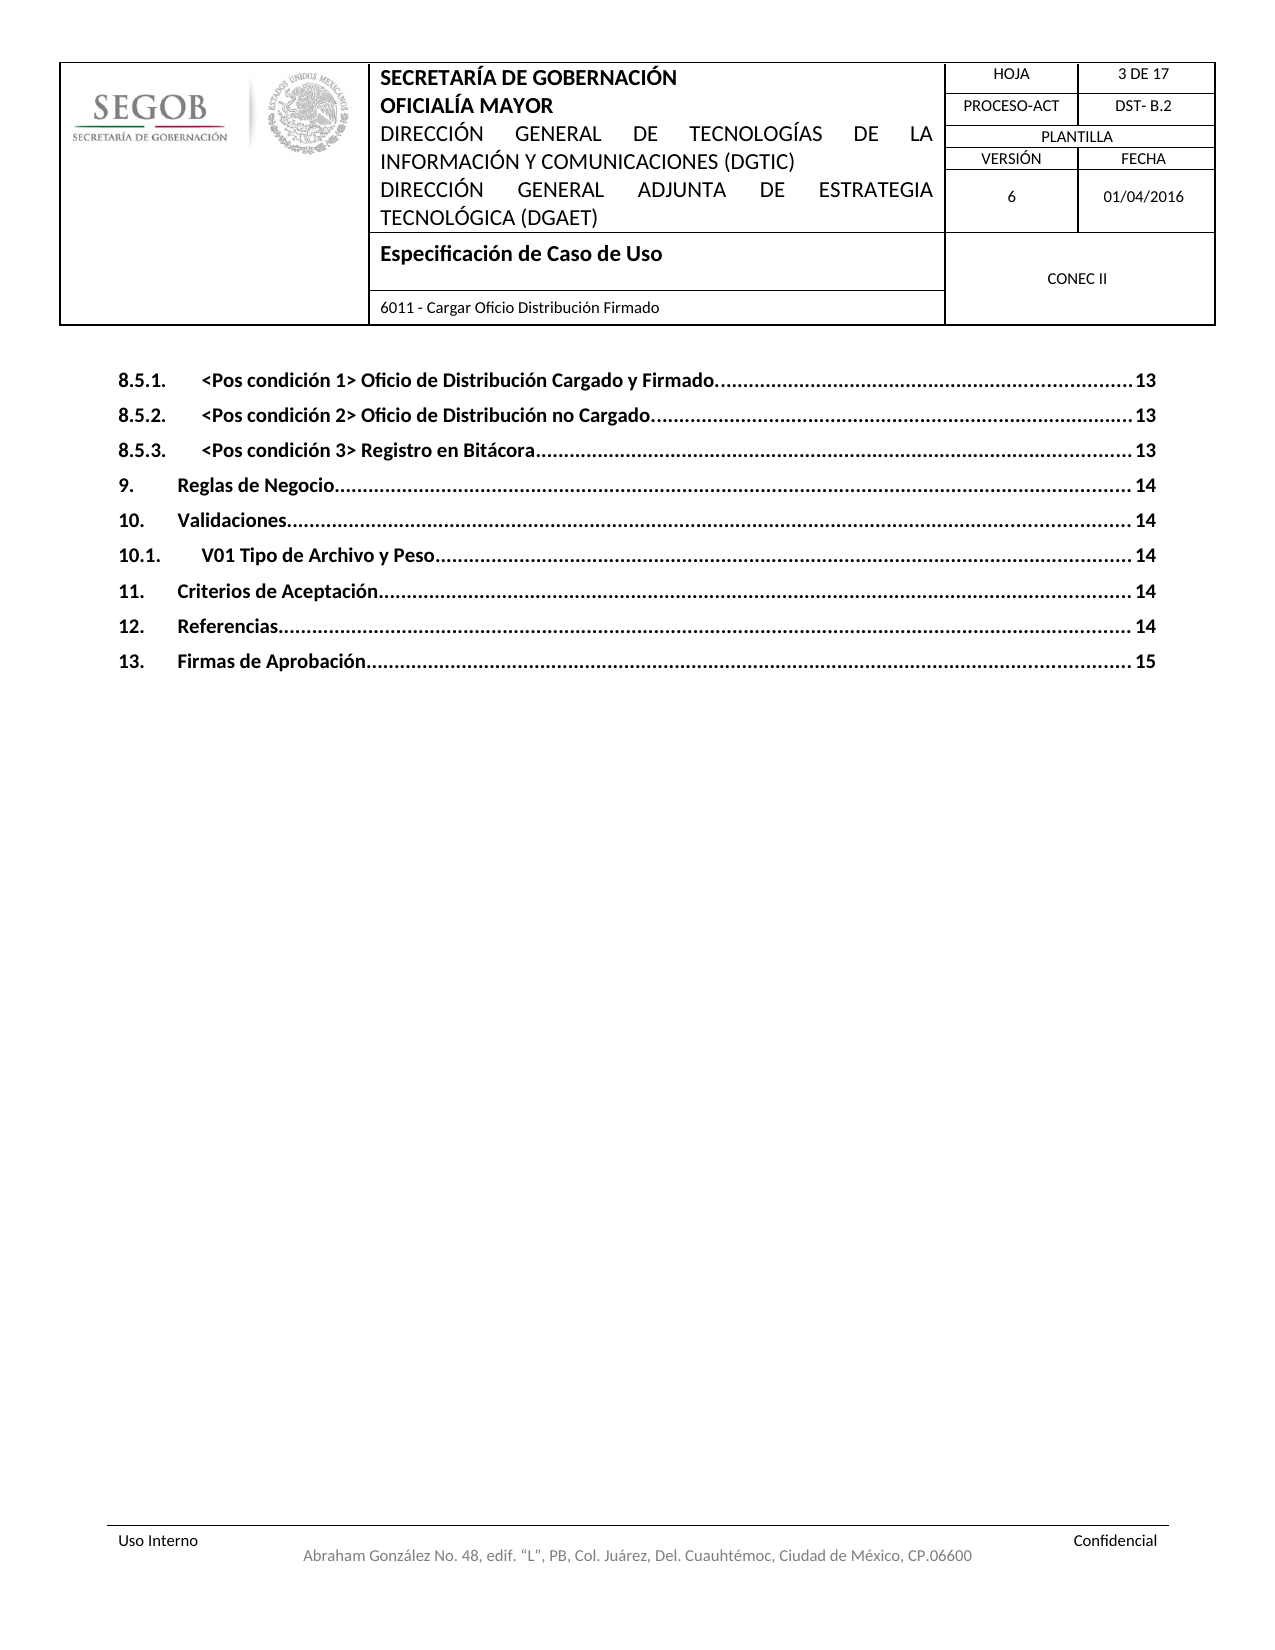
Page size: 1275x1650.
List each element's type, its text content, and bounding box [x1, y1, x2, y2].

text 10. Validaciones 14 [118, 508, 1157, 533]
text 8.5.1. <Pos condición 1> Oficio de Distribución Cargado y Firmado. 13 [118, 367, 1157, 393]
text 8.5.3. <Pos condición 3> Registro en Bitácora 13 [118, 437, 1157, 463]
text 11. Criterios de Aceptación 14 [118, 578, 1157, 603]
text 12. Referencias 14 [118, 613, 1157, 638]
text 8.5.2. <Pos condición 2> Oficio de Distribución no Cargado. 13 [118, 402, 1157, 428]
text 13. Firmas de Aprobación 15 [118, 648, 1157, 673]
picture [72, 71, 353, 175]
text 9. Reglas de Negocio 14 [118, 472, 1157, 498]
text 10.1. V01 Tipo de Archivo y Peso 14 [118, 543, 1157, 568]
